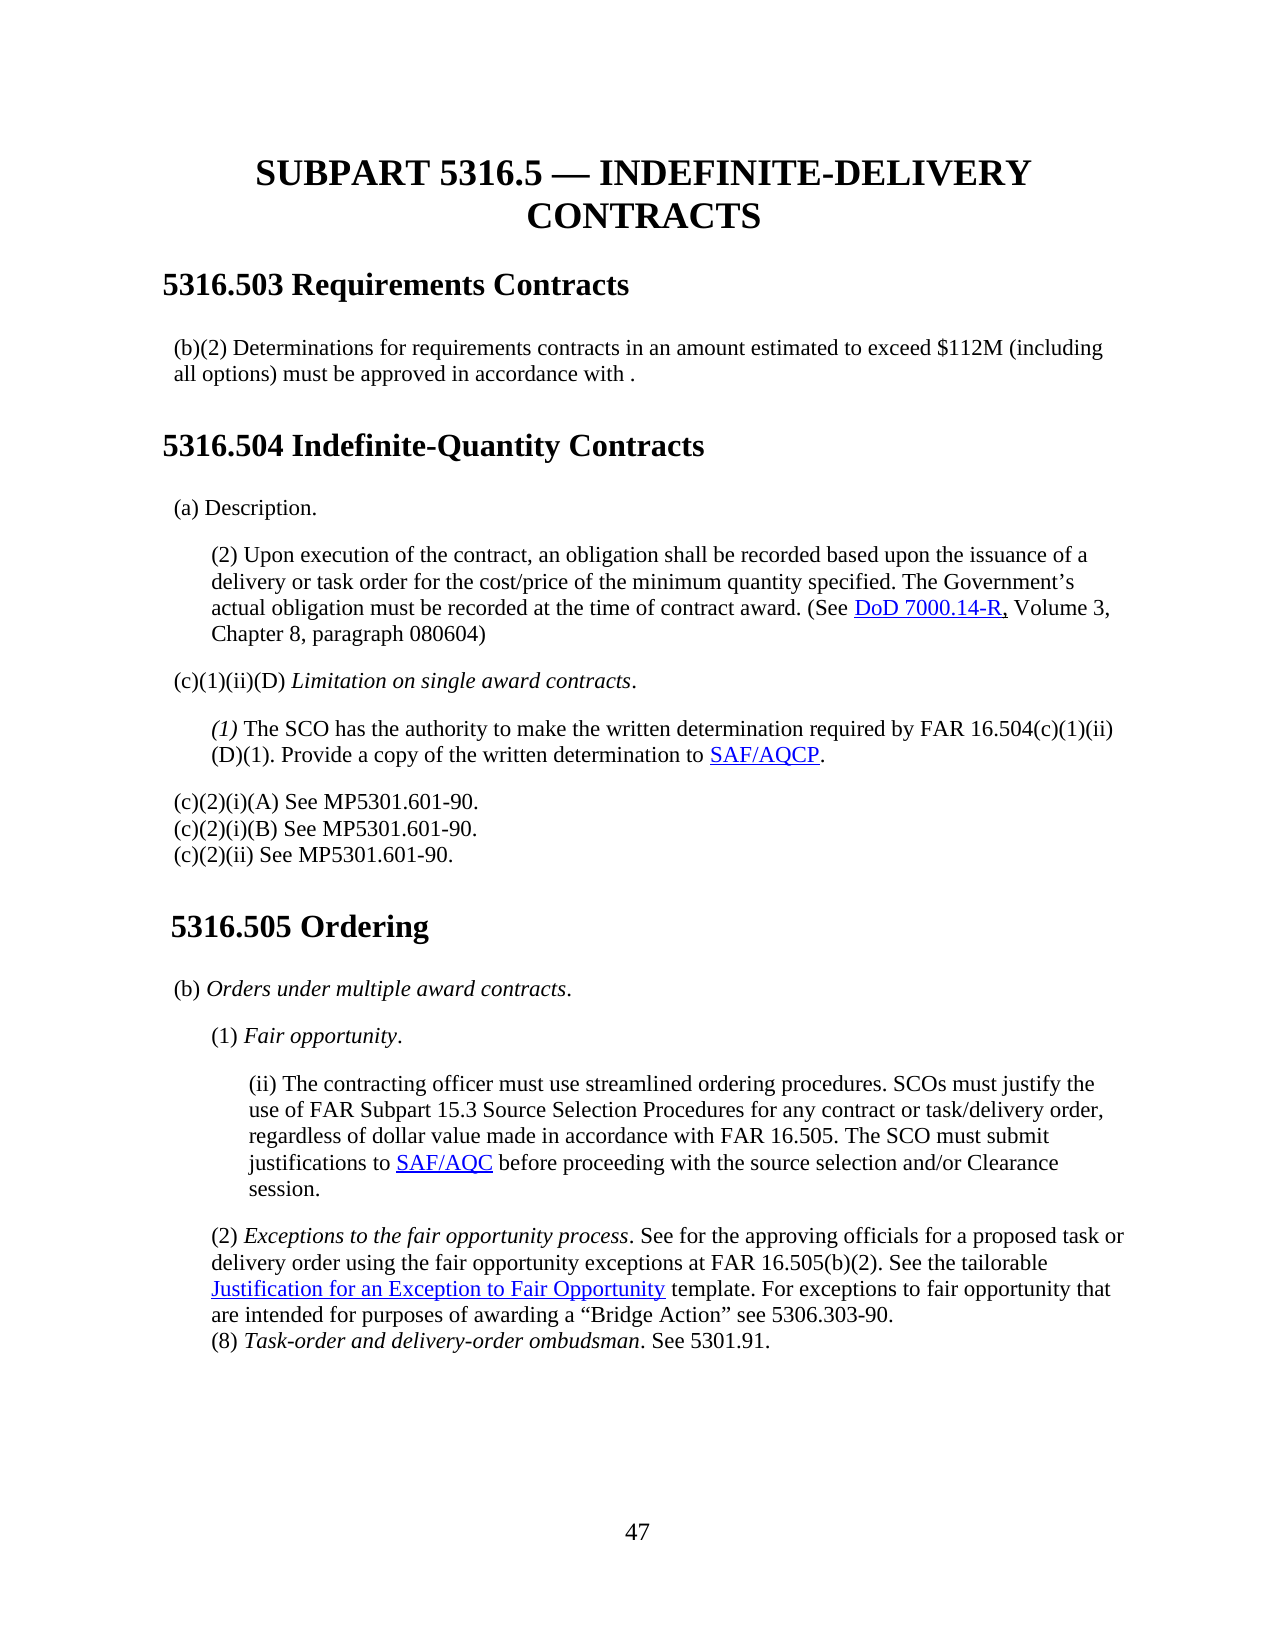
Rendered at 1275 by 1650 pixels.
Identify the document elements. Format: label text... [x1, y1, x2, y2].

text (2) Exceptions to the fair opportunity process. See for the approving officials for a proposed task or delivery order using the fair opportunity exceptions at FAR 16.505(b)(2). See the tailorable Justification for an Exception to Fair Opportunity template. For exceptions to fair opportunity that are intended for purposes of awarding a “Bridge Action” see 5306.303-90. [201, 1212, 1135, 1328]
subtitle 5316.504 Indefinite-Quantity Contracts [162, 426, 1125, 463]
text (b)(2) Determinations for requirements contracts in an amount estimated to exceed $112M (including all options) must be approved in accordance with . [163, 323, 1135, 397]
subtitle 5316.503 Requirements Contracts [162, 265, 1125, 302]
text (1) Fair opportunity. [201, 1012, 1135, 1059]
subtitle 5316.505 Ordering [162, 907, 1125, 944]
text (c)(2)(i)(B) See MP5301.601-90. [163, 815, 1135, 841]
text (b) Orders under multiple award contracts. [163, 965, 1135, 1012]
text (c)(2)(ii) See MP5301.601-90. [163, 841, 1135, 878]
text (1) The SCO has the authority to make the written determination required by FAR 16.504(c)(1)(ii)(D)(1). Provide a copy of the written determination to SAF/AQCP. [201, 704, 1135, 778]
text (c)(1)(ii)(D) Limitation on single award contracts. [163, 657, 1135, 704]
subtitle SUBPART 5316.5 — INDEFINITE-DELIVERY CONTRACTS [162, 150, 1125, 236]
text (c)(2)(i)(A) See MP5301.601-90. [163, 778, 1135, 815]
text (a) Description. [163, 484, 1135, 531]
text (2) Upon execution of the contract, an obligation shall be recorded based upon the issuance of a delivery or task order for the cost/price of the minimum quantity specified. The Government’s actual obligation must be recorded at the time of contract award. (See DoD 7000.14-R, Volume 3, Chapter 8, paragraph 080604) [201, 531, 1135, 657]
text (ii) The contracting officer must use streamlined ordering procedures. SCOs must justify the use of FAR Subpart 15.3 Source Selection Procedures for any contract or task/delivery order, regardless of dollar value made in accordance with FAR 16.505. The SCO must submit justifications to SAF/AQC before proceeding with the source selection and/or Clearance session. [238, 1059, 1135, 1212]
text (8) Task-order and delivery-order ombudsman. See 5301.91. [201, 1328, 1135, 1364]
